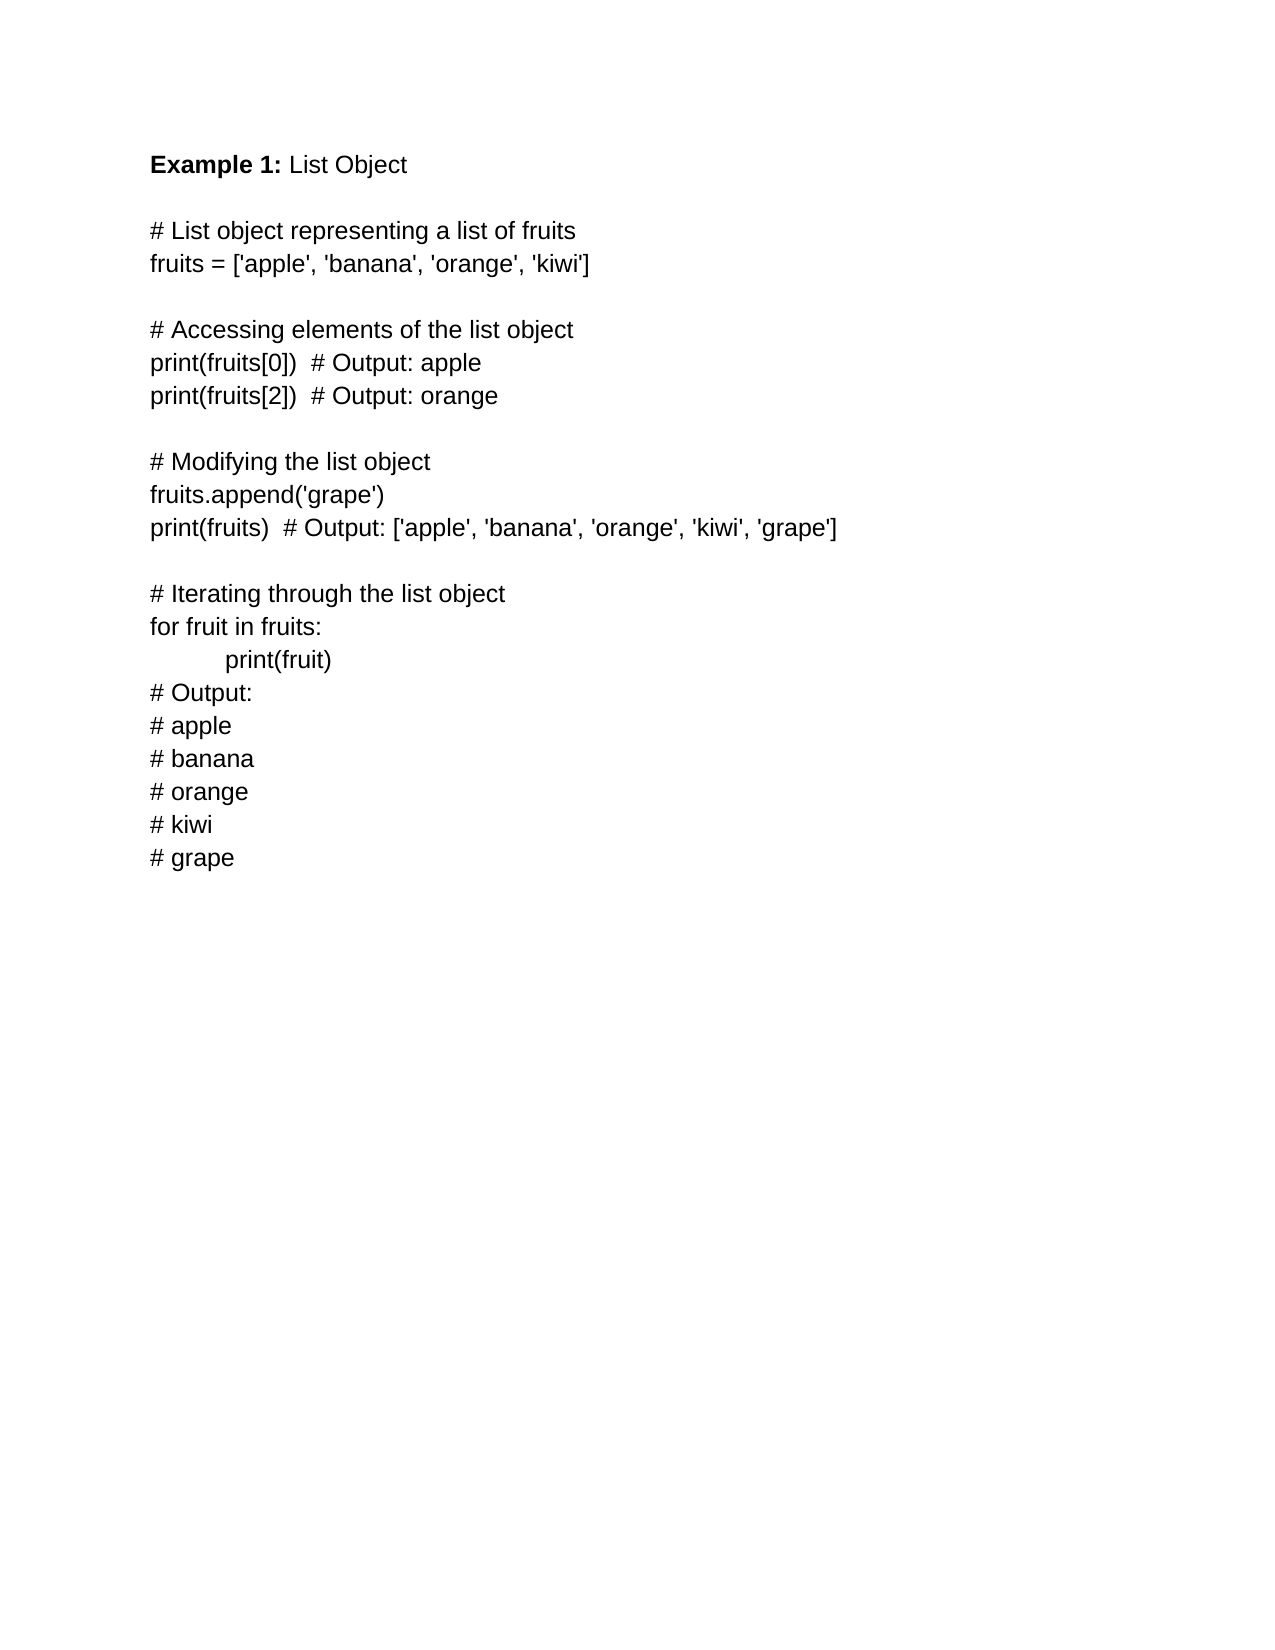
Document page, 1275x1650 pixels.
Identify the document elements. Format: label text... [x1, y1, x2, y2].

text # banana [150, 744, 1125, 773]
text Example 1: List Object [150, 150, 1125, 179]
text # kiwi [150, 810, 1125, 839]
text # Iterating through the list object [150, 579, 1125, 608]
text fruits = ['apple', 'banana', 'orange', 'kiwi'] [150, 249, 1125, 278]
text fruits.append('grape') [150, 480, 1125, 509]
text # apple [150, 711, 1125, 740]
text print(fruit) [150, 645, 1125, 674]
text # Accessing elements of the list object [150, 315, 1125, 344]
text # Modifying the list object [150, 447, 1125, 476]
text print(fruits[0]) # Output: apple [150, 348, 1125, 377]
text # Output: [150, 678, 1125, 707]
text # grape [150, 843, 1125, 872]
text print(fruits[2]) # Output: orange [150, 381, 1125, 410]
text # orange [150, 777, 1125, 806]
text for fruit in fruits: [150, 612, 1125, 641]
text # List object representing a list of fruits [150, 216, 1125, 245]
text print(fruits) # Output: ['apple', 'banana', 'orange', 'kiwi', 'grape'] [150, 513, 1125, 542]
